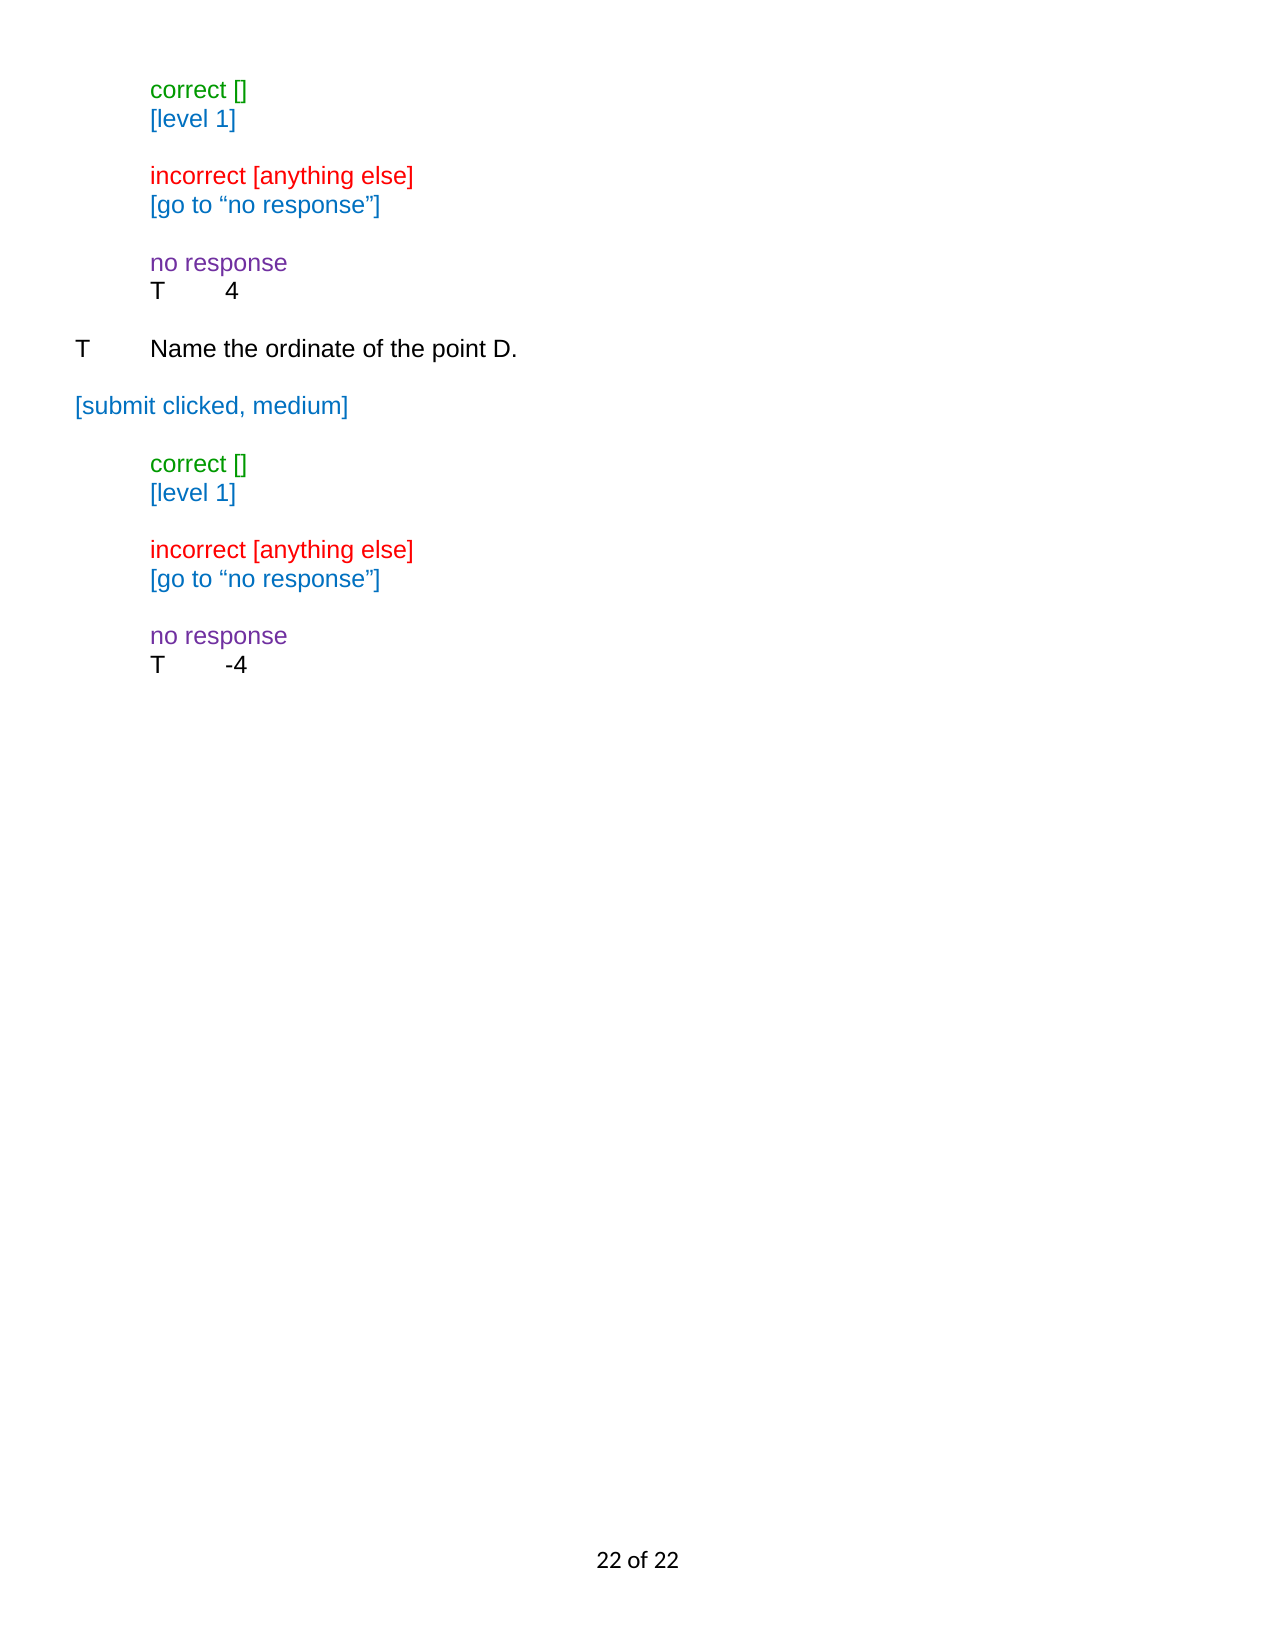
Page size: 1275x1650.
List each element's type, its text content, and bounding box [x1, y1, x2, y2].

text no response [150, 621, 1200, 650]
text correct [] [150, 75, 1200, 104]
text T Name the ordinate of the point D. [75, 334, 1200, 362]
text [level 1] [150, 104, 1200, 132]
text T -4 [150, 650, 1200, 679]
text [level 1] [150, 477, 1200, 506]
text correct [] [150, 449, 1200, 477]
text [go to “no response”] [150, 564, 1200, 592]
text incorrect [anything else] [150, 535, 1200, 564]
text no response [150, 247, 1200, 276]
text [go to “no response”] [150, 190, 1200, 219]
text T 4 [150, 276, 1200, 305]
text incorrect [anything else] [150, 161, 1200, 190]
text [submit clicked, medium] [75, 391, 1200, 420]
